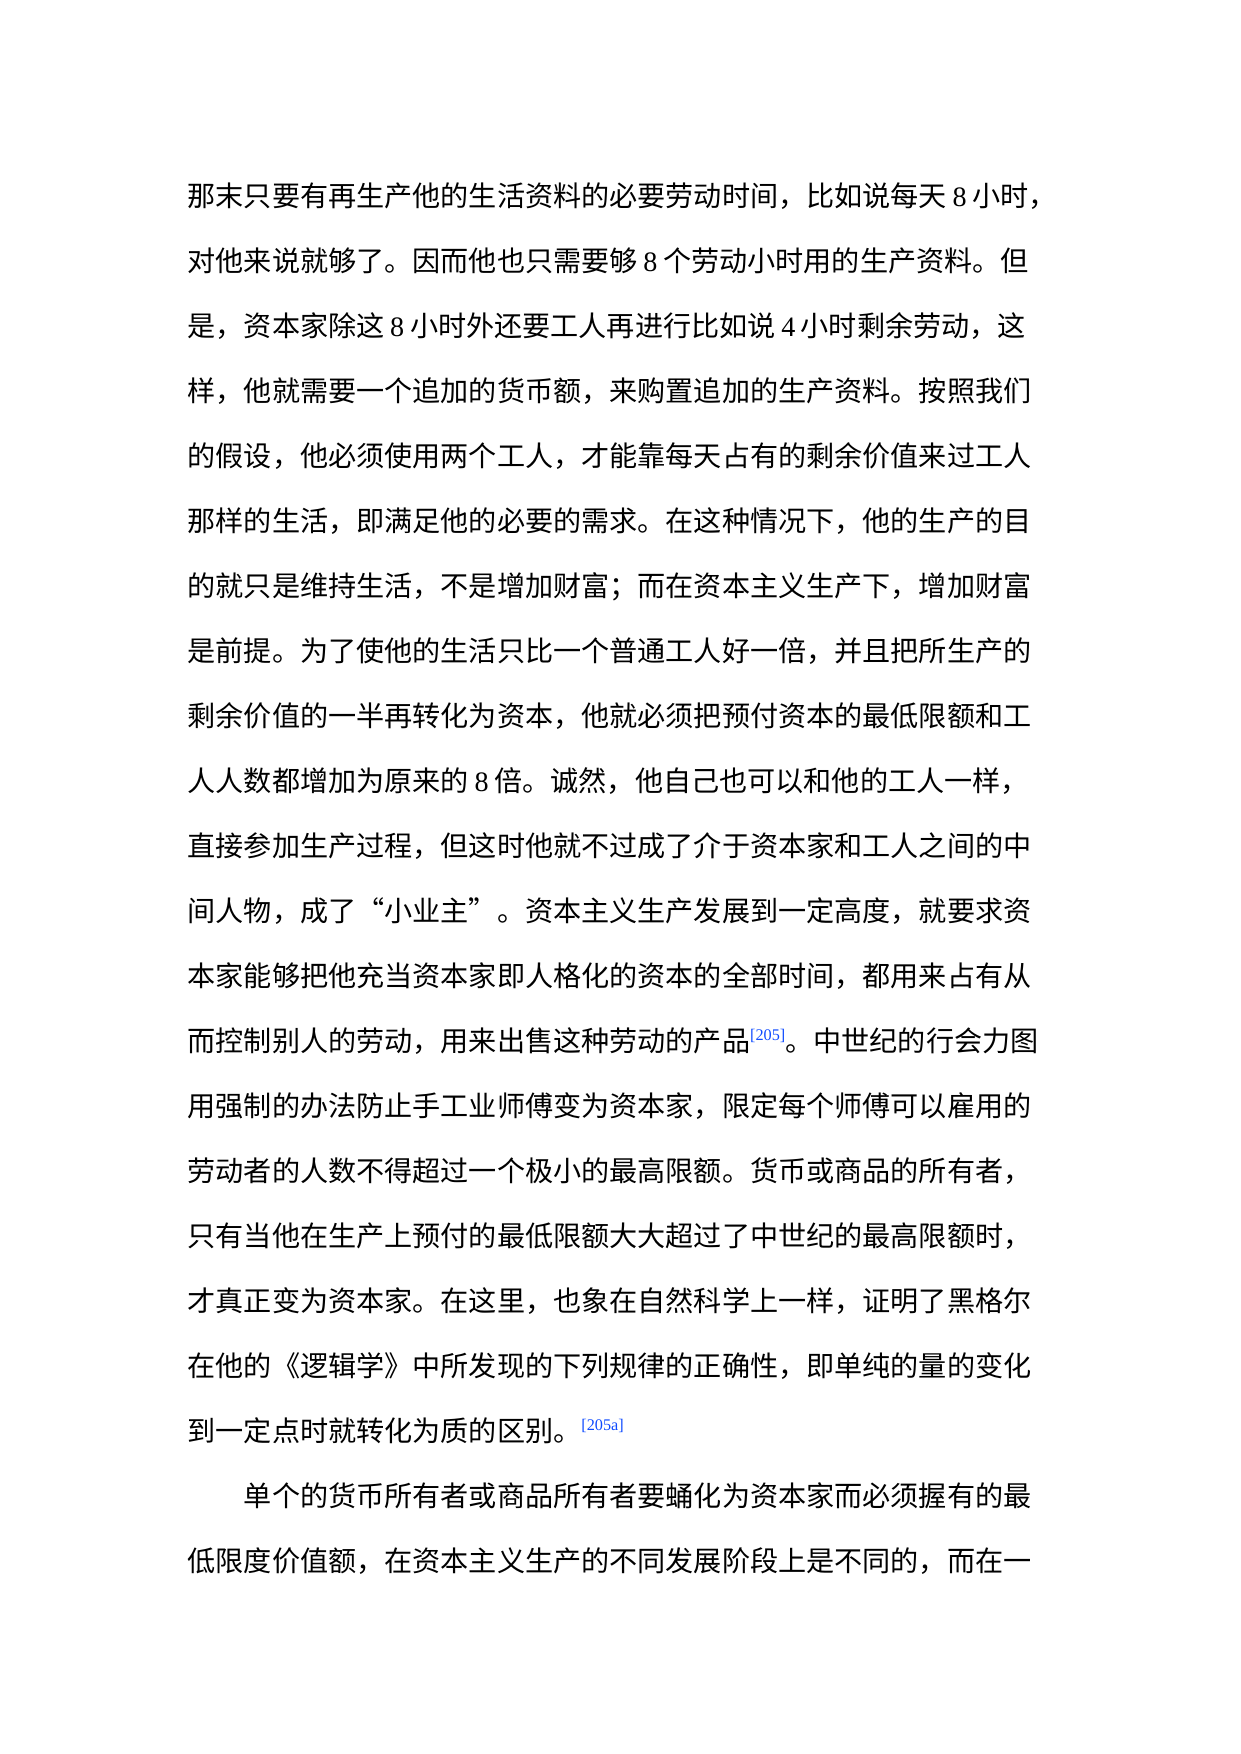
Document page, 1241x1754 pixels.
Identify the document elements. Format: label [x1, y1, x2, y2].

text [187, 162, 1053, 1592]
